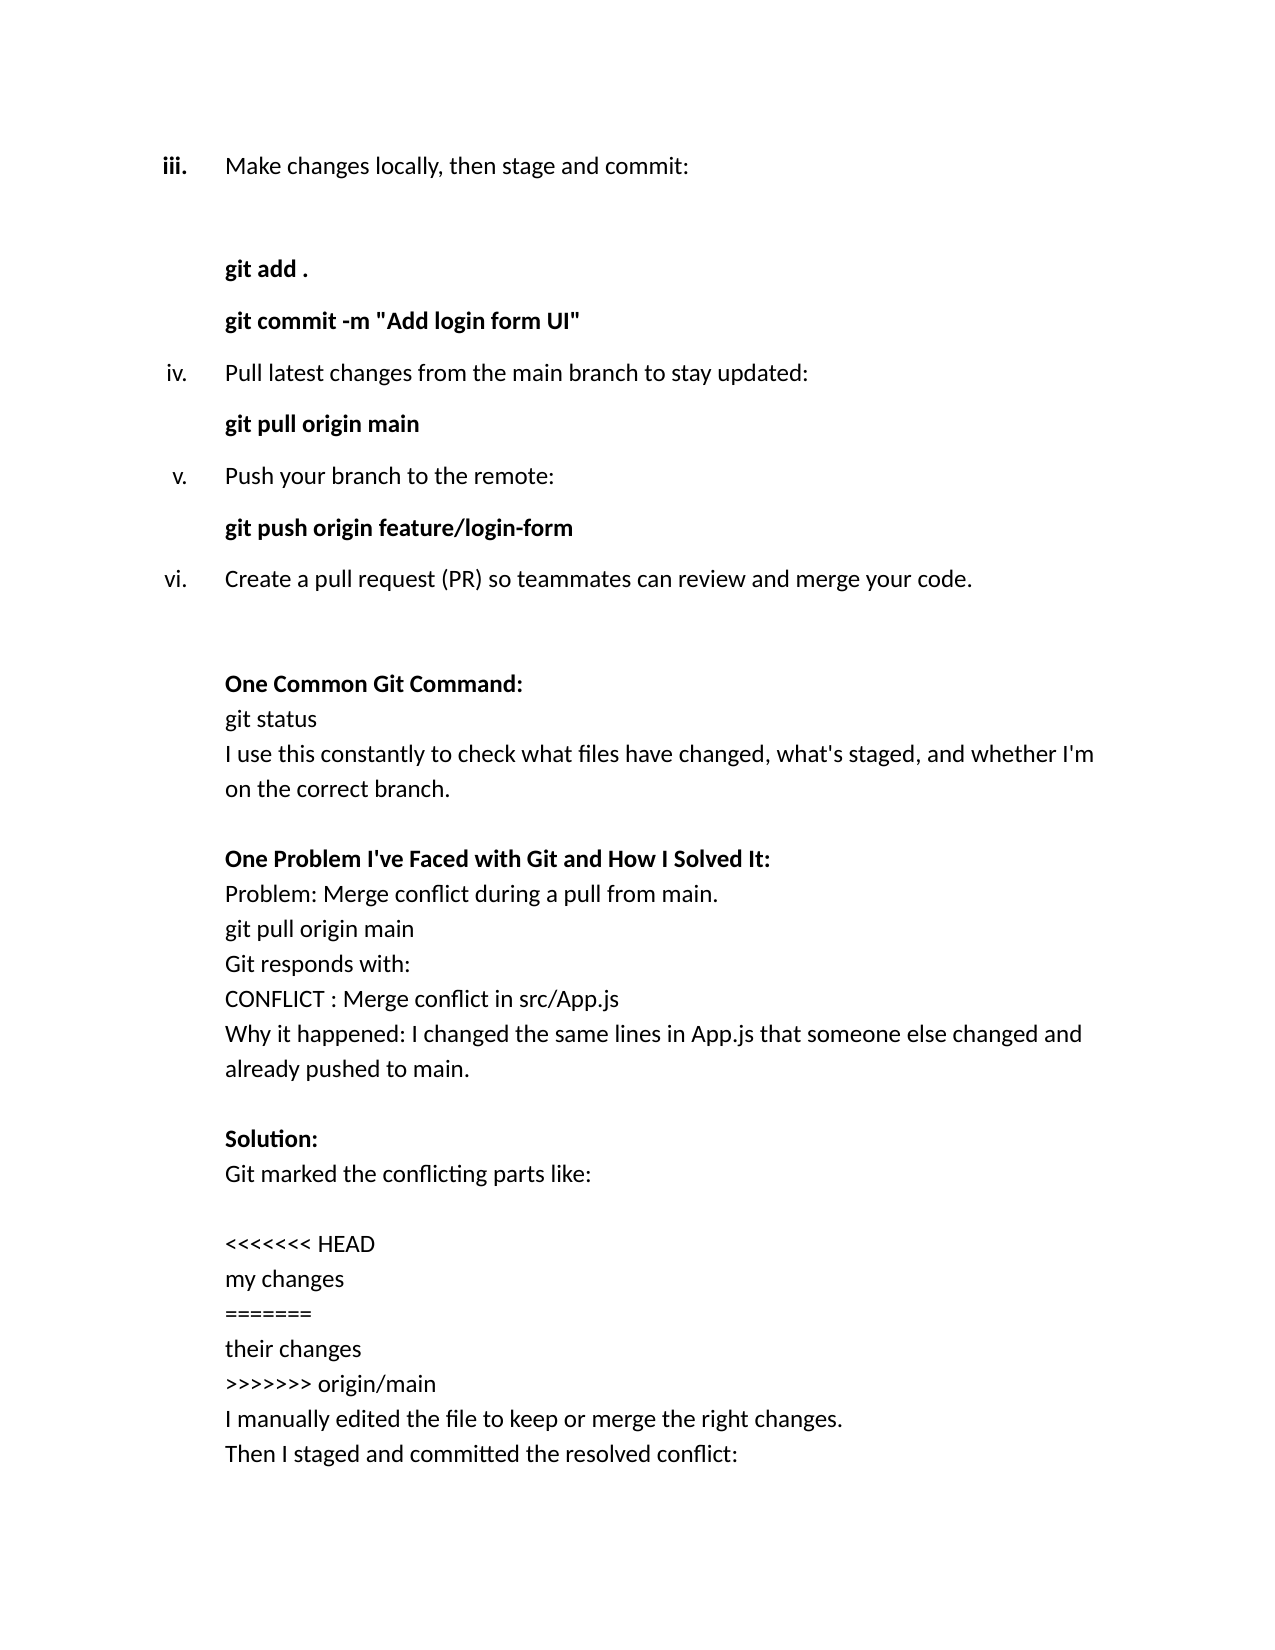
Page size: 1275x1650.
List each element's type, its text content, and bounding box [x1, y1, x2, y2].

list Problem: Merge conflict during a pull from main. [225, 878, 1125, 909]
list Then I staged and committed the resolved conflict: [225, 1438, 1125, 1469]
list Make changes locally, then stage and commit: [187, 150, 1125, 181]
list <<<<<<< HEAD [225, 1228, 1125, 1259]
text git add . [150, 253, 1125, 284]
text git push origin feature/login-form [150, 512, 1125, 542]
list their changes [225, 1333, 1125, 1364]
list Git marked the conflicting parts like: [225, 1158, 1125, 1189]
list >>>>>>> origin/main [225, 1368, 1125, 1399]
list my changes [225, 1263, 1125, 1294]
list git status [225, 703, 1125, 734]
list Push your branch to the remote: [187, 460, 1125, 491]
list One Common Git Command: [225, 668, 1125, 699]
list One Problem I've Faced with Git and How I Solved It: [225, 843, 1125, 874]
list Create a pull request (PR) so teammates can review and merge your code. [187, 563, 1125, 594]
list I use this constantly to check what files have changed, what's staged, and whether I'm on the correct branch. [225, 738, 1125, 804]
list CONFLICT : Merge conflict in src/App.js [225, 983, 1125, 1014]
list I manually edited the file to keep or merge the right changes. [225, 1403, 1125, 1434]
list Git responds with: [225, 948, 1125, 979]
list git pull origin main [225, 913, 1125, 944]
text git pull origin main [150, 408, 1125, 439]
list Why it happened: I changed the same lines in App.js that someone else changed and already pushed to main. [225, 1018, 1125, 1084]
text git commit -m "Add login form UI" [150, 305, 1125, 336]
list Solution: [225, 1123, 1125, 1154]
list Pull latest changes from the main branch to stay updated: [187, 357, 1125, 387]
list ======= [225, 1298, 1125, 1329]
